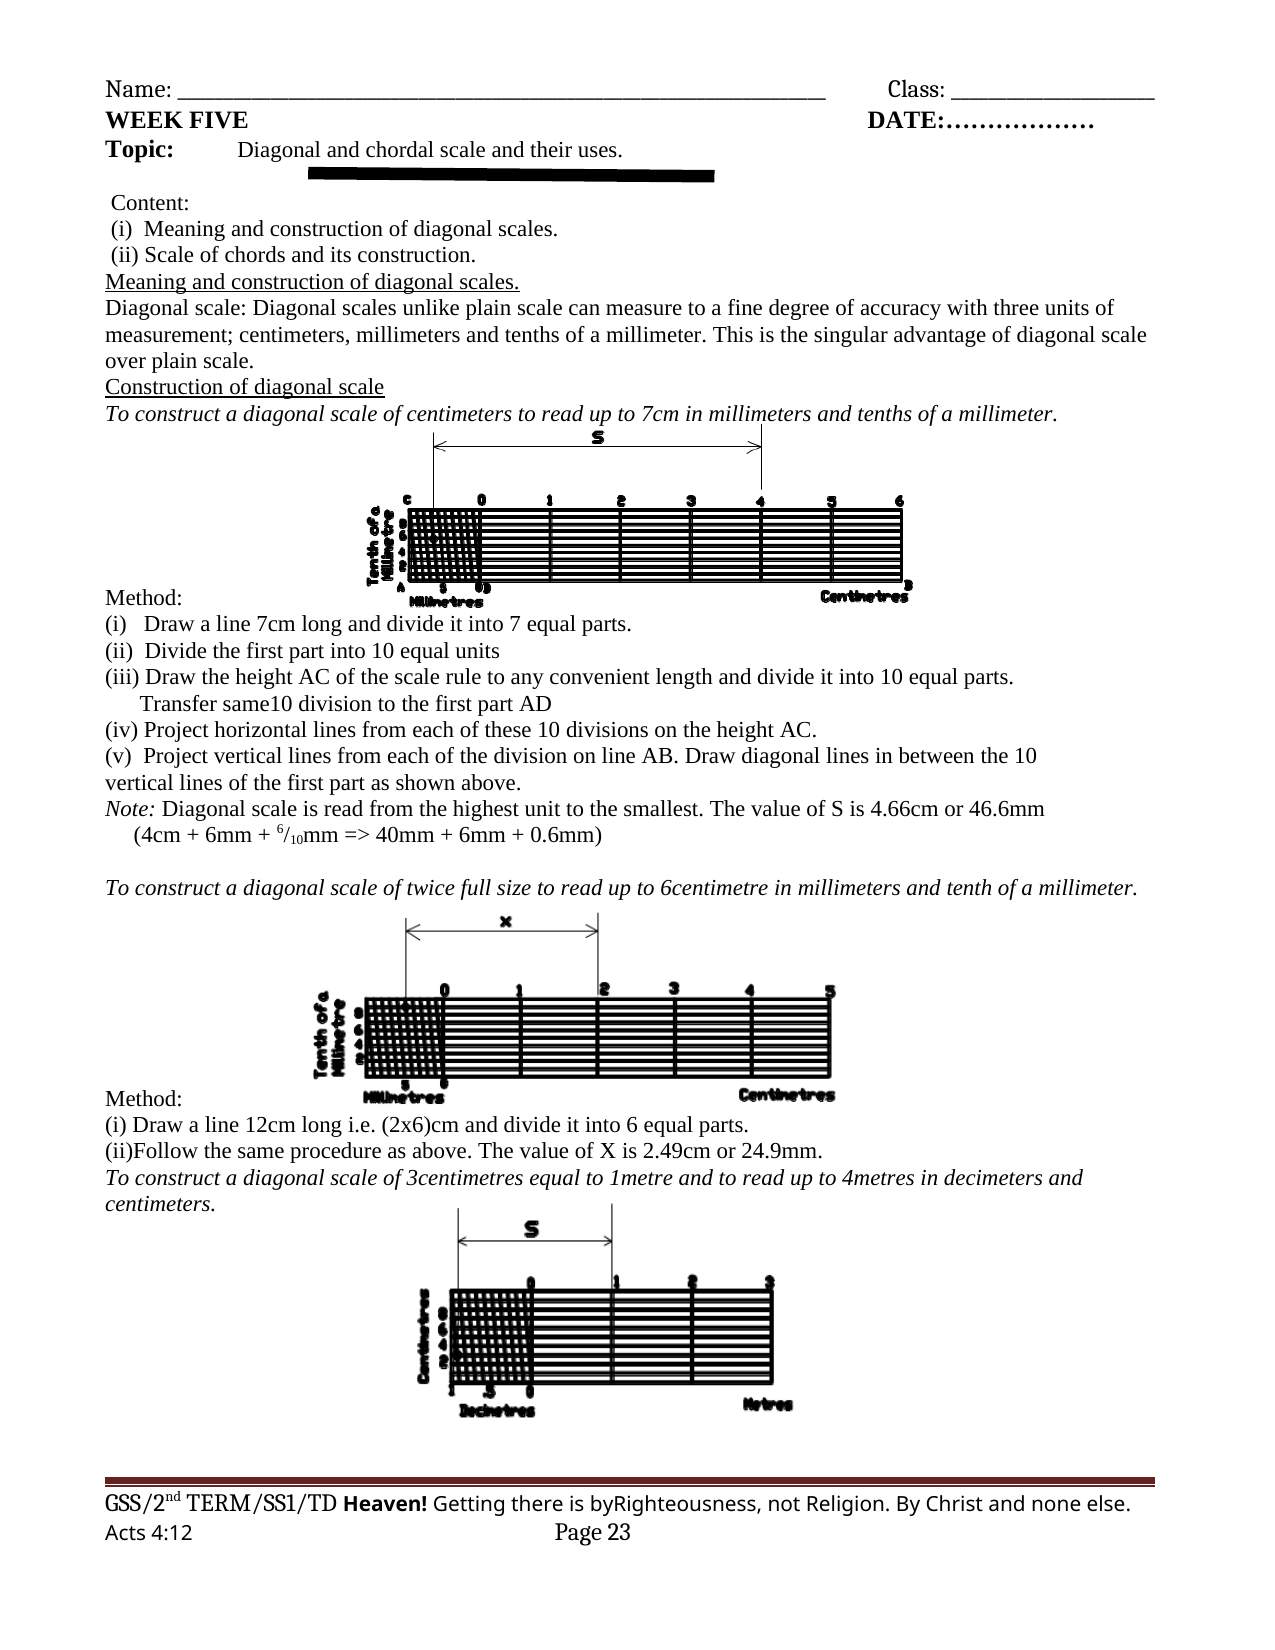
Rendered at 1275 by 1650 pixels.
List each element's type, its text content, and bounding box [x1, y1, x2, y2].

text Method: [105, 1085, 1155, 1111]
text WEEK FIVE DATE:……………… [105, 105, 1155, 134]
text (ii)Follow the same procedure as above. The value of X is 2.49cm or 24.9mm. [105, 1138, 1155, 1164]
text (ii) Divide the first part into 10 equal units [105, 637, 1155, 663]
text To construct a diagonal scale of centimeters to read up to 7cm in millimeters and tenths of a millimeter. [105, 400, 1155, 426]
text Topic: Diagonal and chordal scale and their uses. [105, 134, 1155, 162]
text (i) Draw a line 7cm long and divide it into 7 equal parts. [105, 611, 1155, 637]
text (iv) Project horizontal lines from each of these 10 divisions on the height AC. [105, 716, 1155, 742]
text Transfer same10 division to the first part AD [105, 689, 1155, 716]
text Method: [105, 584, 1155, 611]
text (ii) Scale of chords and its construction. [105, 242, 1155, 268]
text (v) Project vertical lines from each of the division on line AB. Draw diagonal lines in between the 10 [105, 742, 1155, 769]
text (iii) Draw the height AC of the scale rule to any convenient length and divide it into 10 equal parts. [105, 663, 1155, 689]
text (i) Meaning and construction of diagonal scales. [105, 215, 1155, 242]
text (4cm + 6mm + 6/10mm => 40mm + 6mm + 0.6mm) [105, 821, 1155, 848]
text Meaning and construction of diagonal scales. [105, 268, 1155, 294]
text (i) Draw a line 12cm long i.e. (2x6)cm and divide it into 6 equal parts. [105, 1111, 1155, 1138]
text vertical lines of the first part as shown above. [105, 769, 1155, 795]
text Diagonal scale: Diagonal scales unlike plain scale can measure to a fine degree of accuracy with three units of measurement; centimeters, millimeters and tenths of a millimeter. This is the singular advantage of diagonal scale over plain scale. [105, 294, 1155, 373]
text Note: Diagonal scale is read from the highest unit to the smallest. The value of S is 4.66cm or 46.6mm [105, 795, 1155, 821]
text Construction of diagonal scale [105, 373, 1155, 400]
text Content: [105, 189, 1155, 215]
text To construct a diagonal scale of twice full size to read up to 6centimetre in millimeters and tenth of a millimeter. [105, 874, 1155, 900]
text To construct a diagonal scale of 3centimetres equal to 1metre and to read up to 4metres in decimeters and centimeters. [105, 1164, 1155, 1217]
